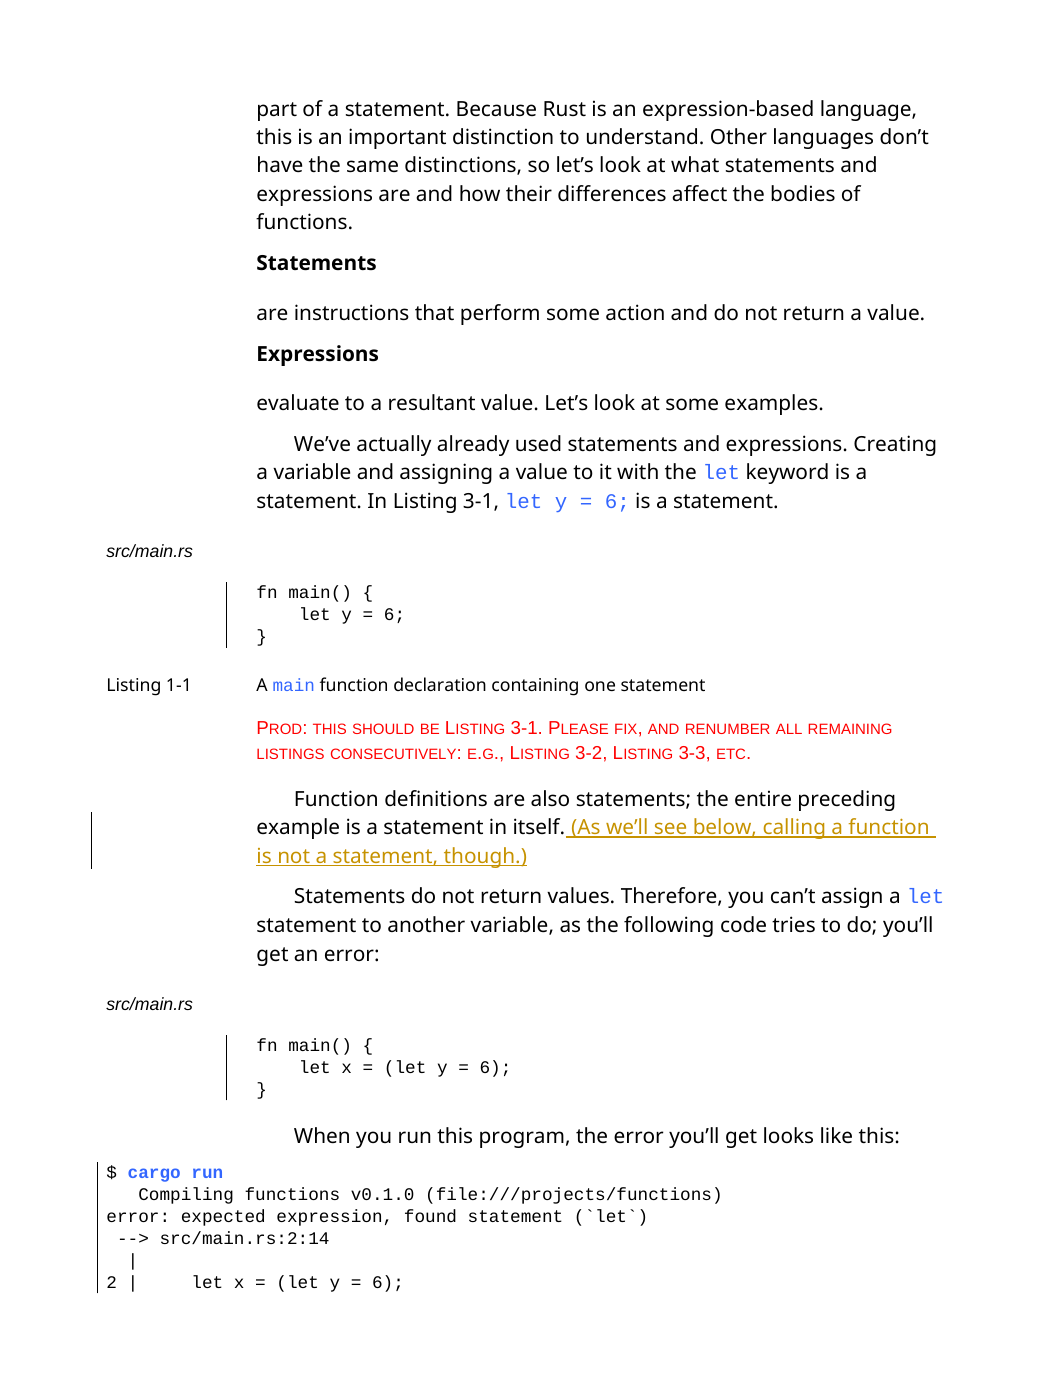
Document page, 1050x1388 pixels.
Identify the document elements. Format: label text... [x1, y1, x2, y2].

text Statements do not return values. Therefore, you can’t assign a let statement to another variable, as the following code tries to do; you’ll get an error: [256, 882, 950, 967]
text } [227, 626, 950, 648]
text | [106, 1250, 950, 1272]
text Expressions [256, 339, 950, 367]
text are instructions that perform some action and do not return a value. [256, 298, 950, 326]
text let x = (let y = 6); [227, 1057, 950, 1078]
text When you run this program, the error you’ll get looks like this: [256, 1121, 950, 1150]
text error: expected expression, found statement (`let`) [106, 1206, 950, 1228]
text let y = 6; [227, 604, 950, 626]
text Function definitions are also statements; the entire preceding example is a statement in itself. [256, 784, 950, 869]
text $ cargo run [98, 1162, 950, 1184]
text evaluate to a resultant value. Let’s look at some examples. [256, 388, 950, 416]
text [256, 94, 950, 236]
text --> src/main.rs:2:14 [106, 1228, 950, 1250]
text fn main() { [227, 1035, 950, 1057]
text Prod: this should be Listing 3-1. Please fix, and renumber all remaining listings consecutively: e.g., Listing 3-2, Listing 3-3, etc. [256, 713, 950, 763]
text We’ve actually already used statements and expressions. Creating a variable and assigning a value to it with the let keyword is a statement. In Listing 3-1, let y = 6; is a statement. [256, 429, 950, 514]
text fn main() { [227, 582, 950, 604]
text Compiling functions v0.1.0 (file:///projects/functions) [106, 1184, 950, 1206]
text src/main.rs [106, 539, 950, 561]
text Statements [256, 248, 950, 277]
list A main function declaration containing one statement [106, 673, 950, 697]
text } [227, 1078, 950, 1100]
text src/main.rs [106, 992, 950, 1014]
text 2 | let x = (let y = 6); [106, 1272, 950, 1293]
